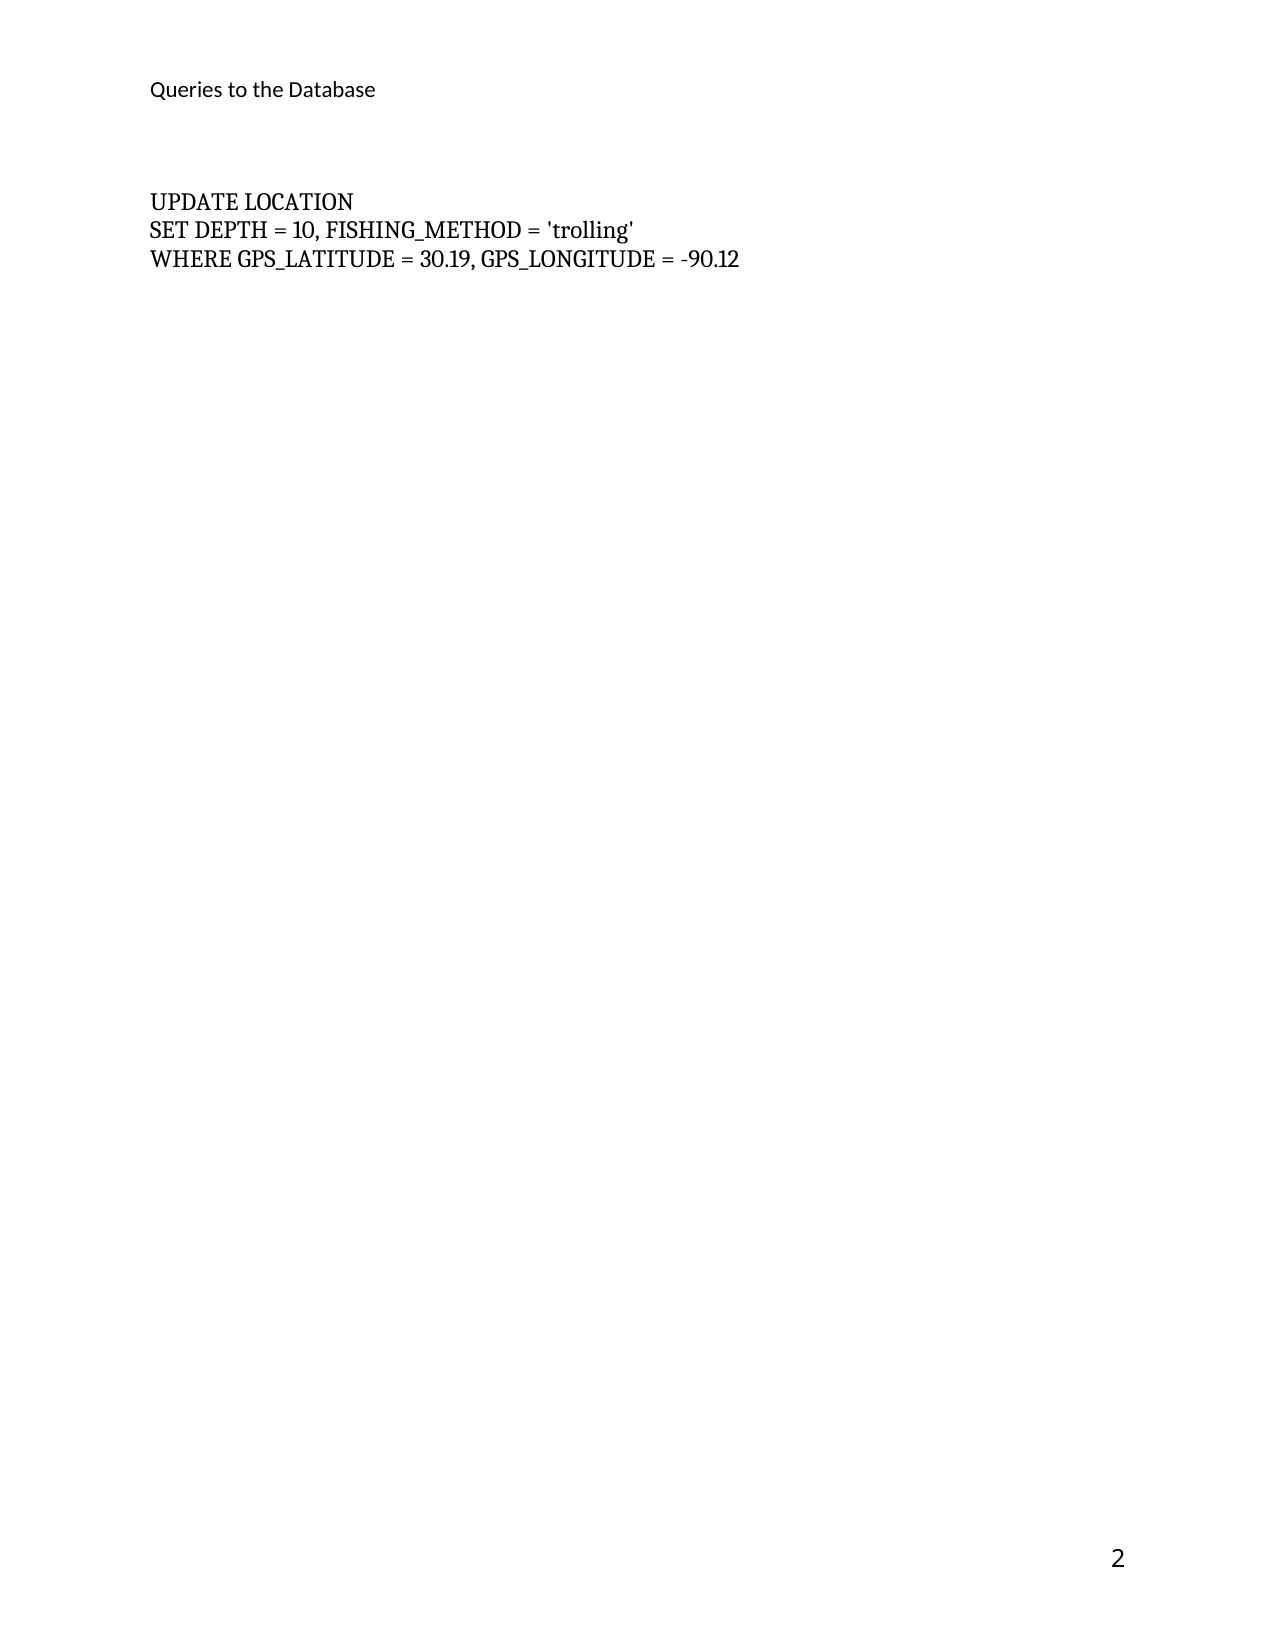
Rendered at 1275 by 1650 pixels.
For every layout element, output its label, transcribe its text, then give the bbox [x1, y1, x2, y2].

text SET DEPTH = 10, FISHING_METHOD = 'trolling' [150, 216, 1125, 245]
text UPDATE LOCATION [150, 187, 1125, 216]
text WHERE GPS_LATITUDE = 30.19, GPS_LONGITUDE = -90.12 [150, 245, 1125, 274]
